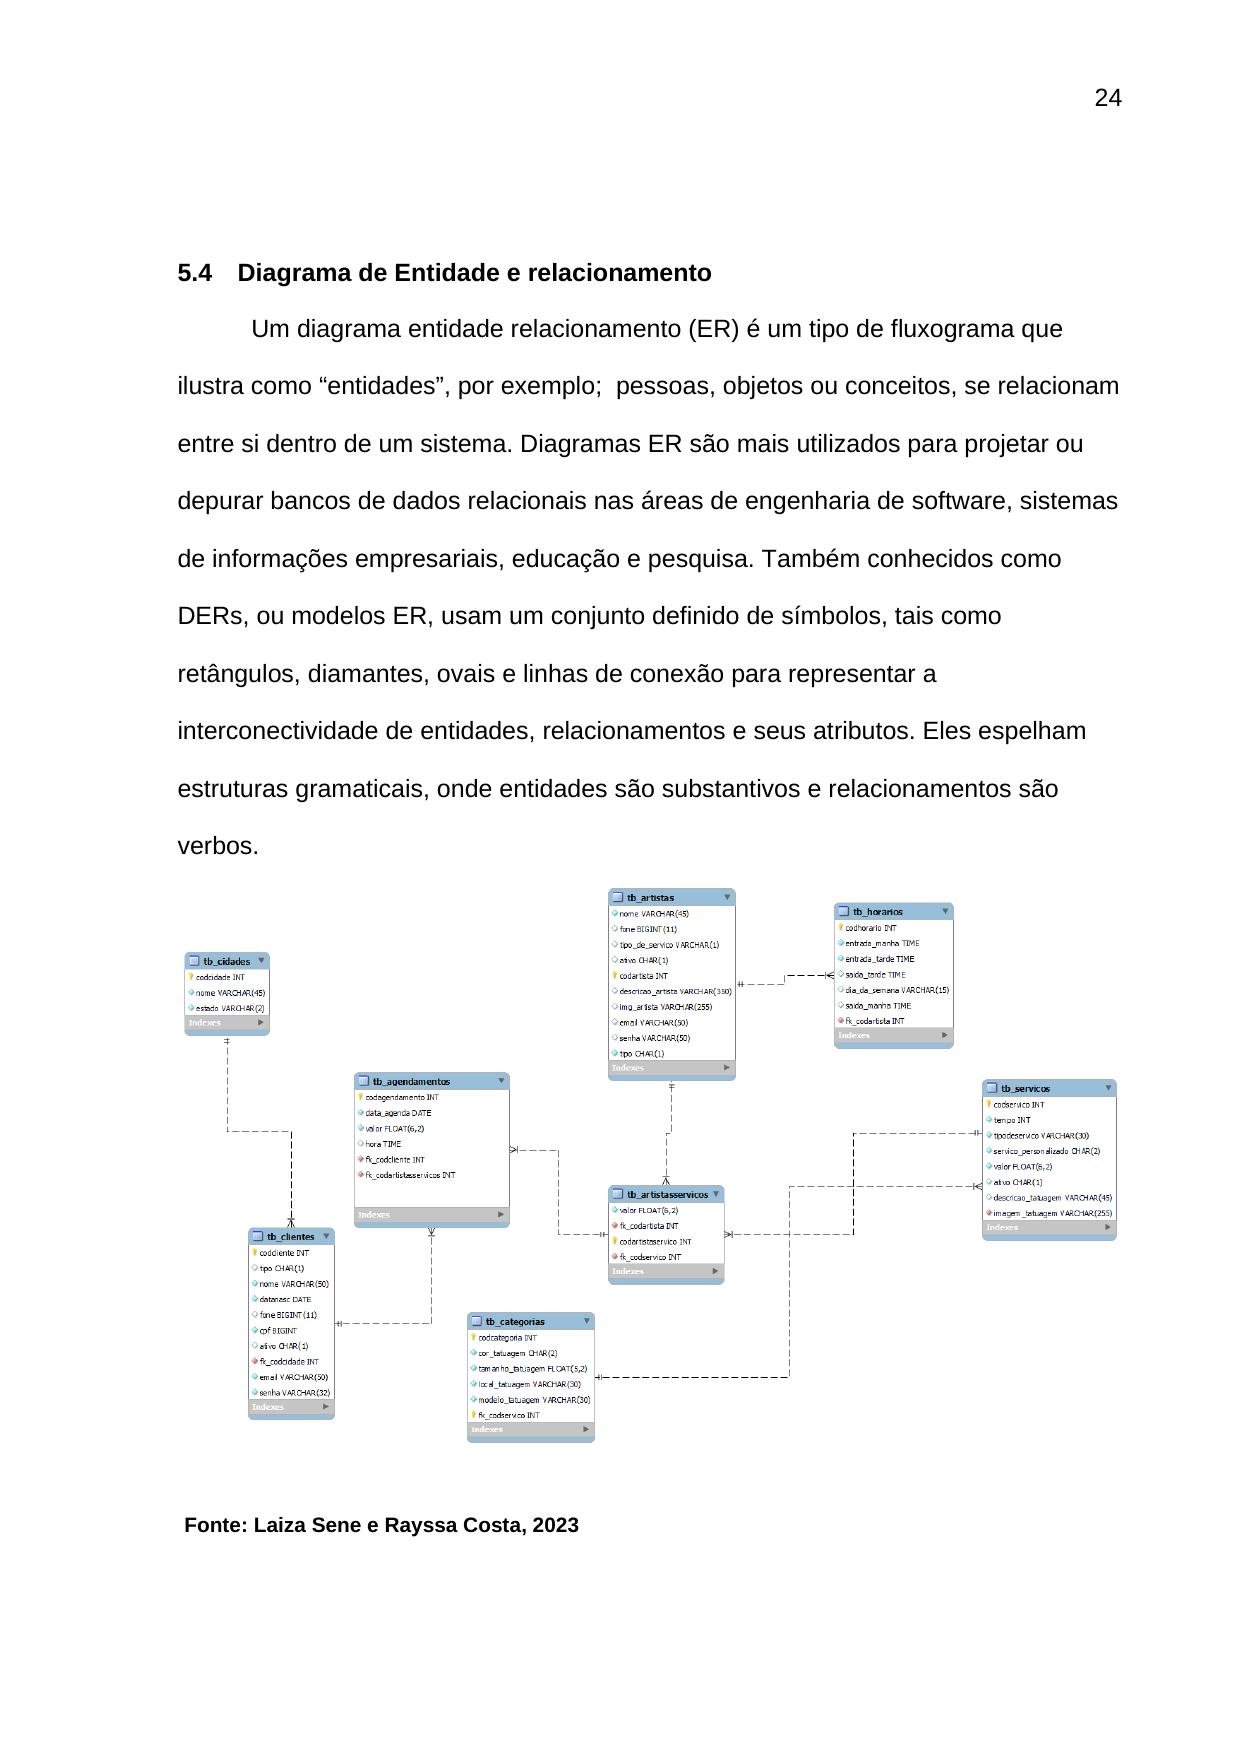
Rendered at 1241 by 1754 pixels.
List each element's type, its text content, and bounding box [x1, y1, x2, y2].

subtitle Diagrama de Entidade e relacionamento [177, 258, 1122, 287]
picture [177, 888, 1123, 1456]
text Fonte: Laiza Sene e Rayssa Costa, 2023 [177, 1513, 1122, 1537]
text Um diagrama entidade relacionamento (ER) é um tipo de fluxograma que ilustra como “entidades”, por exemplo; pessoas, objetos ou conceitos, se relacionam entre si dentro de um sistema. Diagramas ER são mais utilizados para projetar ou depurar bancos de dados relacionais nas áreas de engenharia de software, sistemas de informações empresariais, educação e pesquisa. Também conhecidos como DERs, ou modelos ER, usam um conjunto definido de símbolos, tais como retângulos, diamantes, ovais e linhas de conexão para representar a interconectividade de entidades, relacionamentos e seus atributos. Eles espelham estruturas gramaticais, onde entidades são substantivos e relacionamentos são verbos. [177, 314, 1122, 860]
